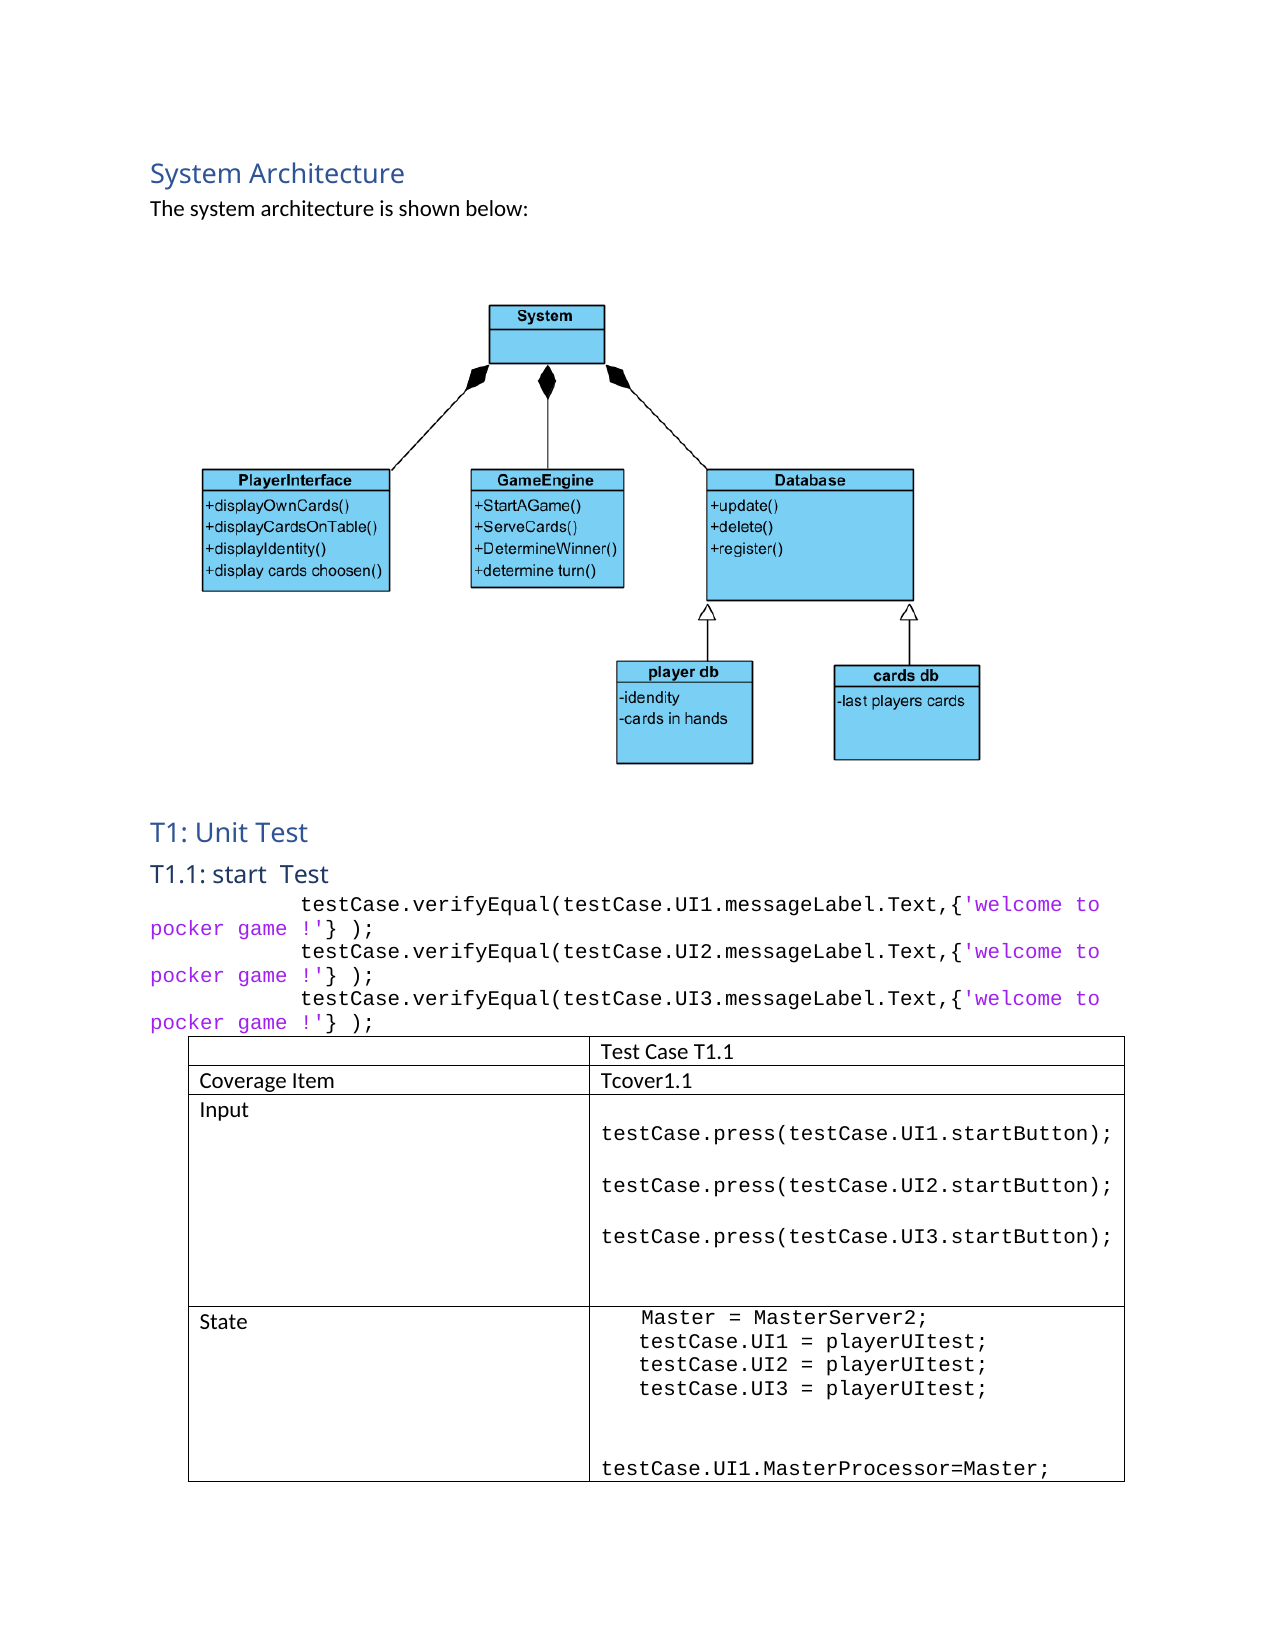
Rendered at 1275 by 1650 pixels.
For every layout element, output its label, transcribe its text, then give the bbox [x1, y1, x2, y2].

text testCase.verifyEqual(testCase.UI2.messageLabel.Text,{'welcome to pocker game !'} ); [150, 941, 1125, 988]
text The system architecture is shown below: [150, 194, 1125, 222]
table_header [189, 1037, 589, 1065]
text testCase.verifyEqual(testCase.UI1.messageLabel.Text,{'welcome to pocker game !'} ); [150, 894, 1125, 941]
table_cell State [189, 1307, 589, 1481]
table_cell testCase.press(testCase.UI1.startButton); testCase.press(testCase.UI2.startButton); testCase.press(testCase.UI3.startButton); [590, 1095, 1124, 1306]
text testCase.verifyEqual(testCase.UI3.messageLabel.Text,{'welcome to pocker game !'} ); [150, 988, 1125, 1036]
table_cell Input [189, 1095, 589, 1306]
table_header Test Case T1.1 [590, 1037, 1124, 1065]
subtitle T1: Unit Test [150, 813, 1125, 850]
picture [167, 240, 1108, 795]
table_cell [590, 1307, 1124, 1481]
table_cell Coverage Item [189, 1066, 589, 1094]
subtitle System Architecture [150, 154, 1125, 191]
table_cell Tcover1.1 [590, 1066, 1124, 1094]
subtitle T1.1: start Test [150, 857, 1125, 891]
